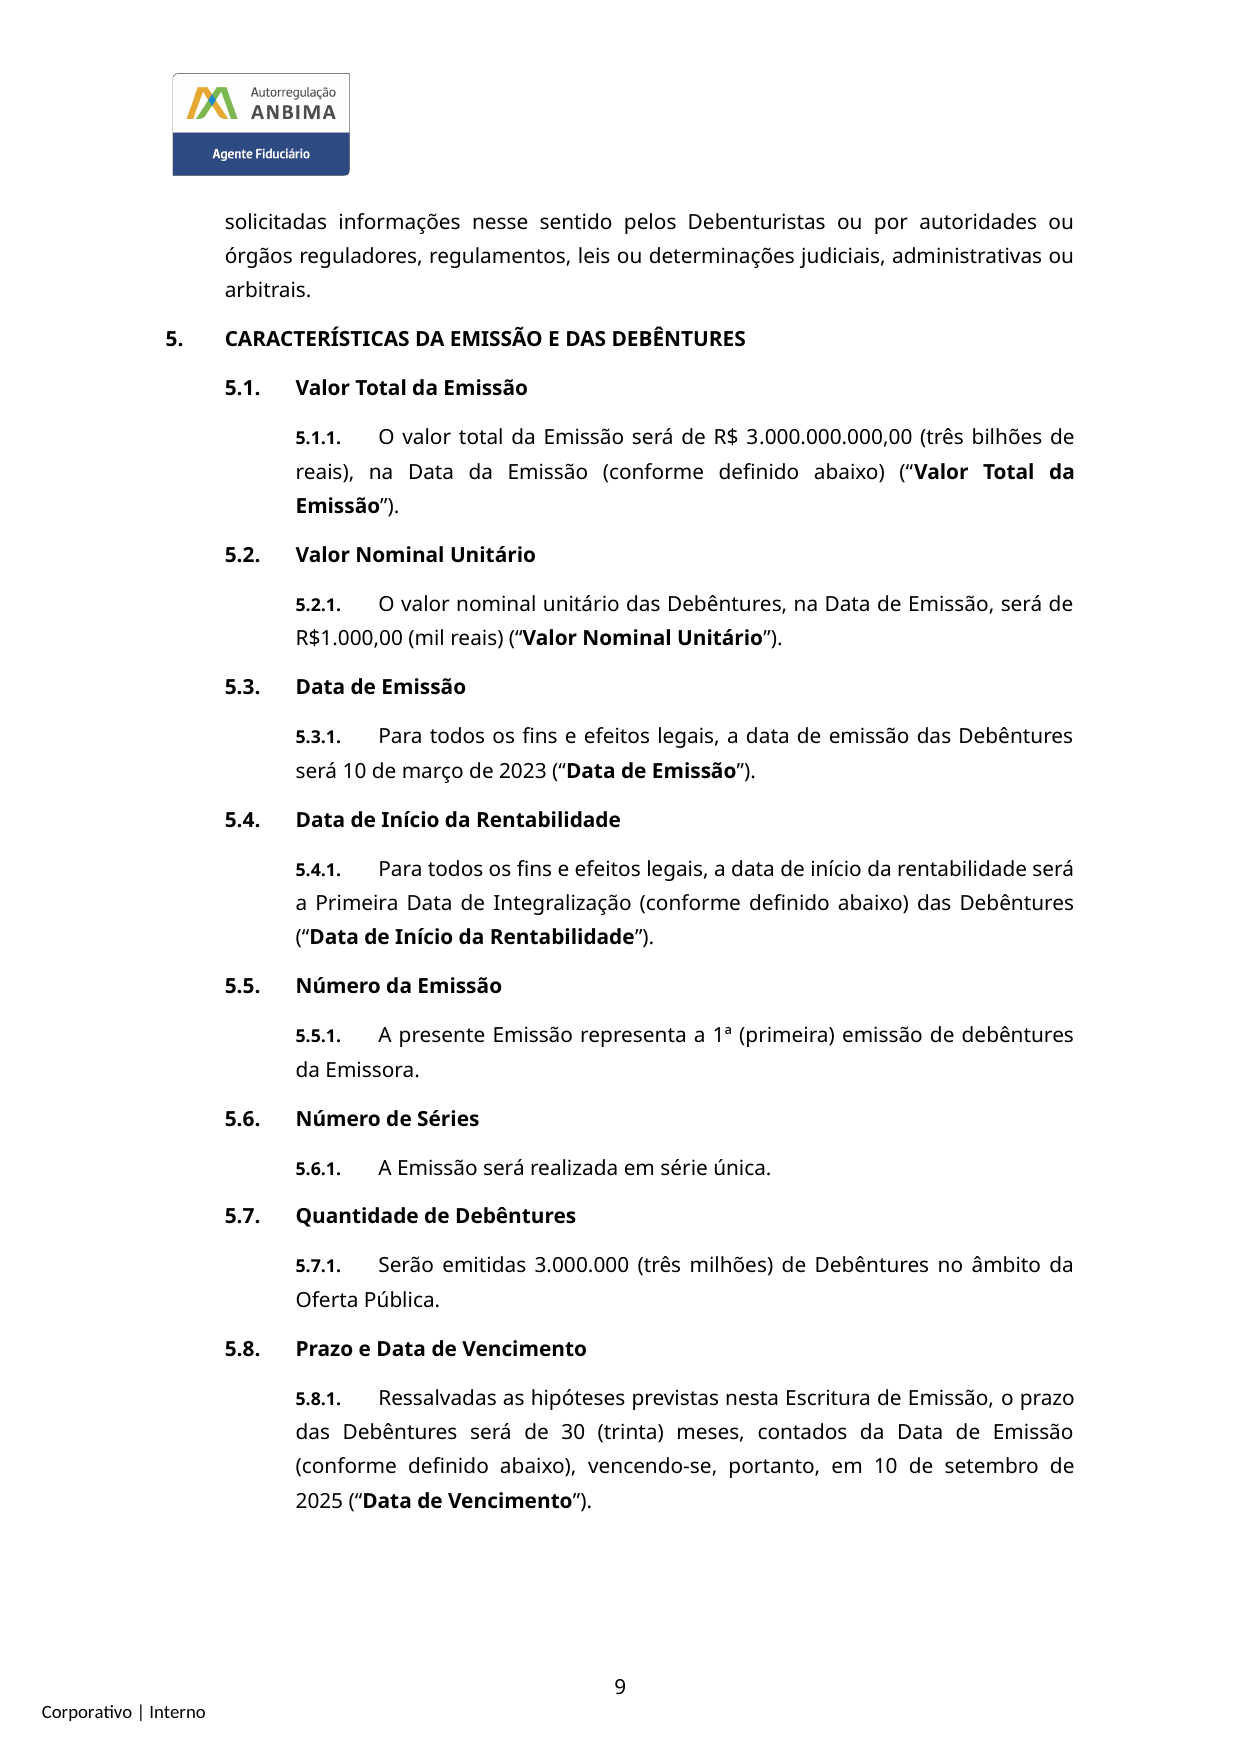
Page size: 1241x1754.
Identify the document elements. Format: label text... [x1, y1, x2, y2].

text Data de Emissão [224, 672, 1075, 701]
text Para todos os fins e efeitos legais, a data de início da rentabilidade será a Primeira Data de Integralização (conforme definido abaixo) das Debêntures (“Data de Início da Rentabilidade”). [295, 854, 1075, 951]
text Valor Total da Emissão [224, 373, 1075, 402]
text Ressalvadas as hipóteses previstas nesta Escritura de Emissão, o prazo das Debêntures será de 30 (trinta) meses, contados da Data de Emissão (conforme definido abaixo), vencendo-se, portanto, em 10 de setembro de 2025 (“Data de Vencimento”). [295, 1383, 1075, 1514]
text Número de Séries [224, 1104, 1075, 1132]
text Número da Emissão [224, 971, 1075, 1000]
picture [172, 73, 350, 176]
text Prazo e Data de Vencimento [224, 1334, 1075, 1362]
text A presente Emissão representa a 1ª (primeira) emissão de debêntures da Emissora. [295, 1020, 1075, 1083]
text CARACTERÍSTICAS DA EMISSÃO E DAS DEBÊNTURES [165, 324, 1075, 353]
text Data de Início da Rentabilidade [224, 805, 1075, 833]
text Serão emitidas 3.000.000 (três milhões) de Debêntures no âmbito da Oferta Pública. [295, 1251, 1075, 1313]
text O valor nominal unitário das Debêntures, na Data de Emissão, será de R$1.000,00 (mil reais) (“Valor Nominal Unitário”). [295, 589, 1075, 652]
text A Emissão será realizada em série única. [295, 1153, 1075, 1181]
text Quantidade de Debêntures [224, 1202, 1075, 1230]
text Para todos os fins e efeitos legais, a data de emissão das Debêntures será 10 de março de 2023 (“Data de Emissão”). [295, 721, 1075, 784]
text Valor Nominal Unitário [224, 540, 1075, 568]
text O valor total da Emissão será de R$ 3.000.000.000,00 (três bilhões de reais), na Data da Emissão (conforme definido abaixo) (“Valor Total da Emissão”). [295, 422, 1075, 519]
